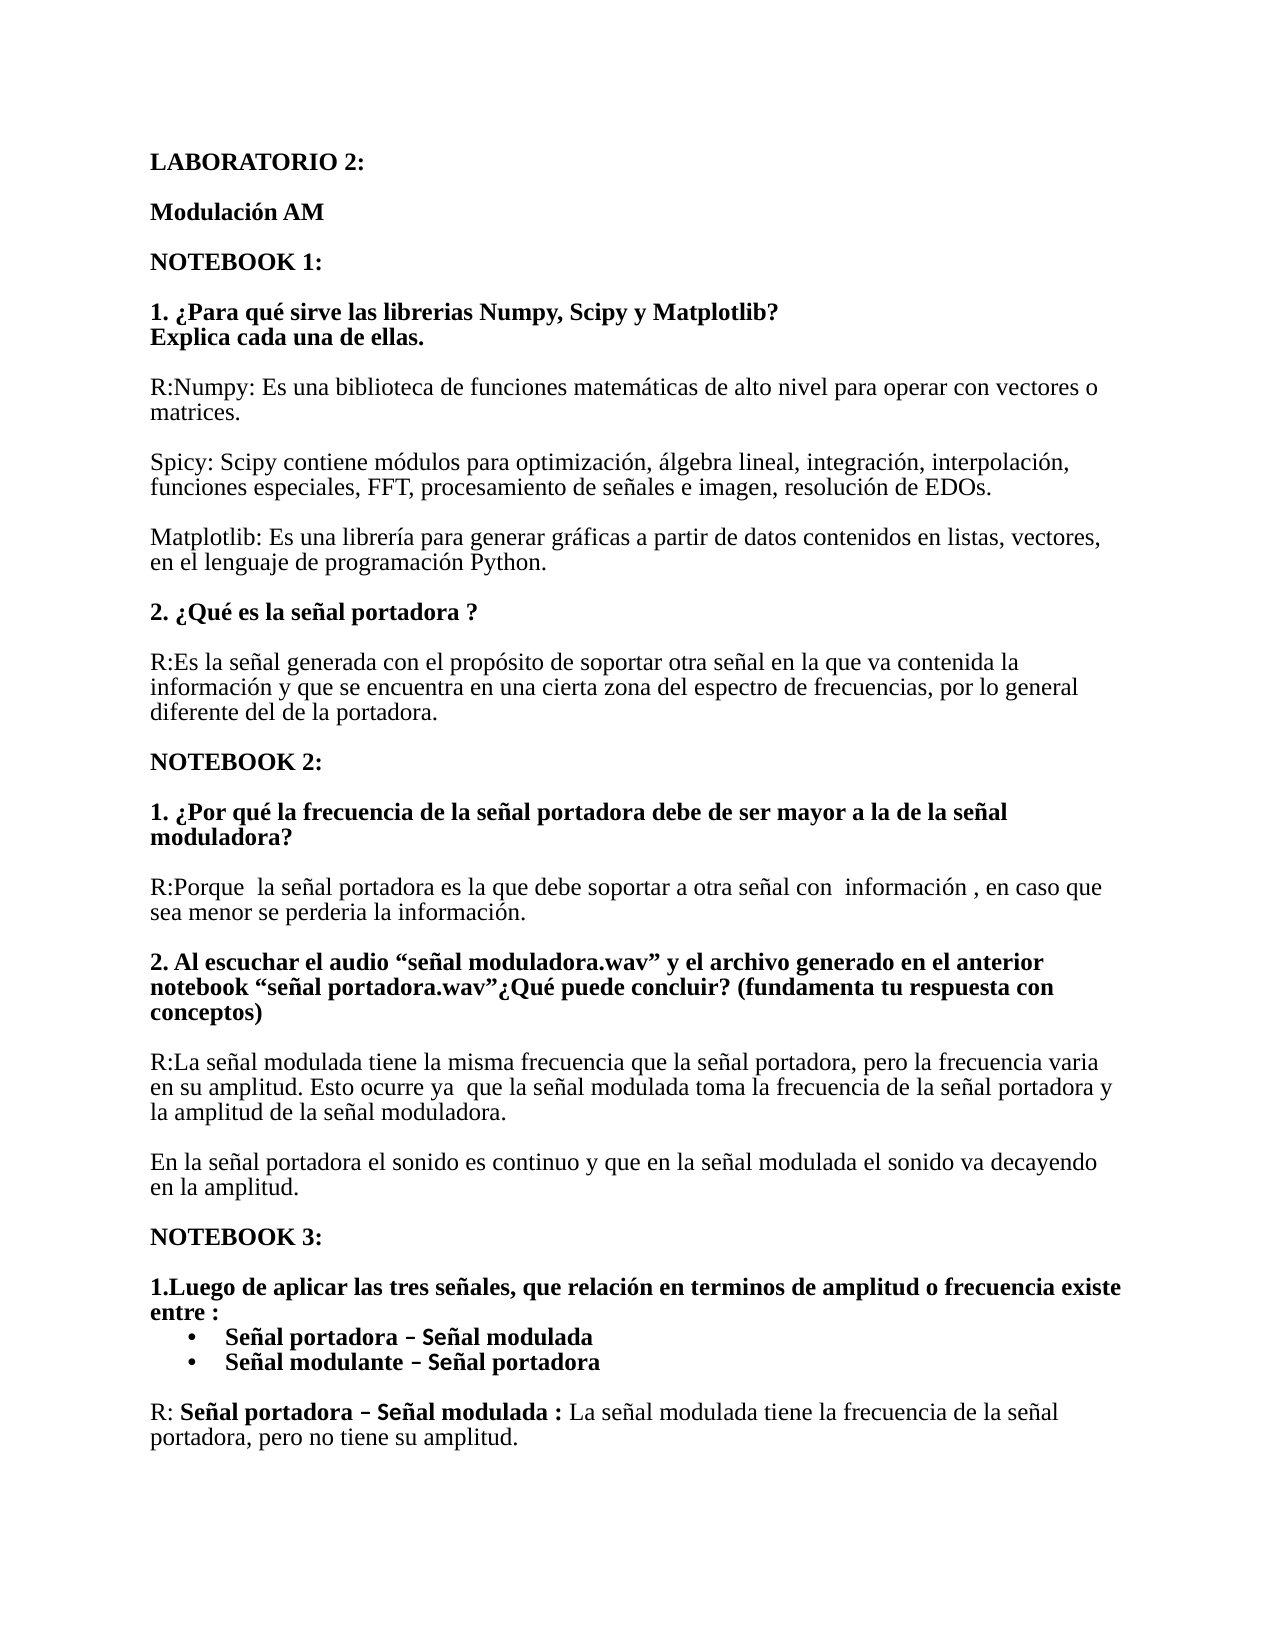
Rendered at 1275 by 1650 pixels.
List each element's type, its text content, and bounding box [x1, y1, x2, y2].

text En la señal portadora el sonido es continuo y que en la señal modulada el sonido va decayendo en la amplitud. [150, 1150, 1125, 1200]
text R:Numpy: Es una biblioteca de funciones matemáticas de alto nivel para operar con vectores o matrices. [150, 375, 1125, 425]
text 1. ¿Por qué la frecuencia de la señal portadora debe de ser mayor a la de la señal moduladora? [150, 800, 1125, 850]
text R:Es la señal generada con el propósito de soportar otra señal en la que va contenida la información y que se encuentra en una cierta zona del espectro de frecuencias, por lo general diferente del de la portadora. [150, 650, 1125, 725]
text 2. Al escuchar el audio “señal moduladora.wav” y el archivo generado en el anterior notebook “señal portadora.wav”¿Qué puede concluir? (fundamenta tu respuesta con conceptos) [150, 950, 1125, 1025]
text NOTEBOOK 1: [150, 250, 1125, 275]
text NOTEBOOK 3: [150, 1225, 1125, 1250]
text 1. ¿Para qué sirve las librerias Numpy, Scipy y Matplotlib? [150, 300, 1125, 325]
text R:La señal modulada tiene la misma frecuencia que la señal portadora, pero la frecuencia varia en su amplitud. Esto ocurre ya que la señal modulada toma la frecuencia de la señal portadora y la amplitud de la señal moduladora. [150, 1050, 1125, 1125]
list Señal portadora – Señal modulada [187, 1325, 1125, 1350]
text Explica cada una de ellas. [150, 325, 1125, 350]
text NOTEBOOK 2: [150, 750, 1125, 775]
text Modulación AM [150, 200, 1125, 225]
text 1.Luego de aplicar las tres señales, que relación en terminos de amplitud o frecuencia existe entre : [150, 1275, 1125, 1325]
list Señal modulante – Señal portadora [187, 1350, 1125, 1375]
text 2. ¿Qué es la señal portadora ? [150, 600, 1125, 625]
text R:Porque la señal portadora es la que debe soportar a otra señal con información , en caso que sea menor se perderia la información. [150, 875, 1125, 925]
text Matplotlib: Es una librería para generar gráficas a partir de datos contenidos en listas, vectores, en el lenguaje de programación Python. [150, 525, 1125, 575]
text Spicy: Scipy contiene módulos para optimización, álgebra lineal, integración, interpolación, funciones especiales, FFT, procesamiento de señales e imagen, resolución de EDOs. [150, 450, 1125, 500]
text R: Señal portadora – Señal modulada : La señal modulada tiene la frecuencia de la señal portadora, pero no tiene su amplitud. [150, 1400, 1125, 1450]
text LABORATORIO 2: [150, 150, 1125, 175]
